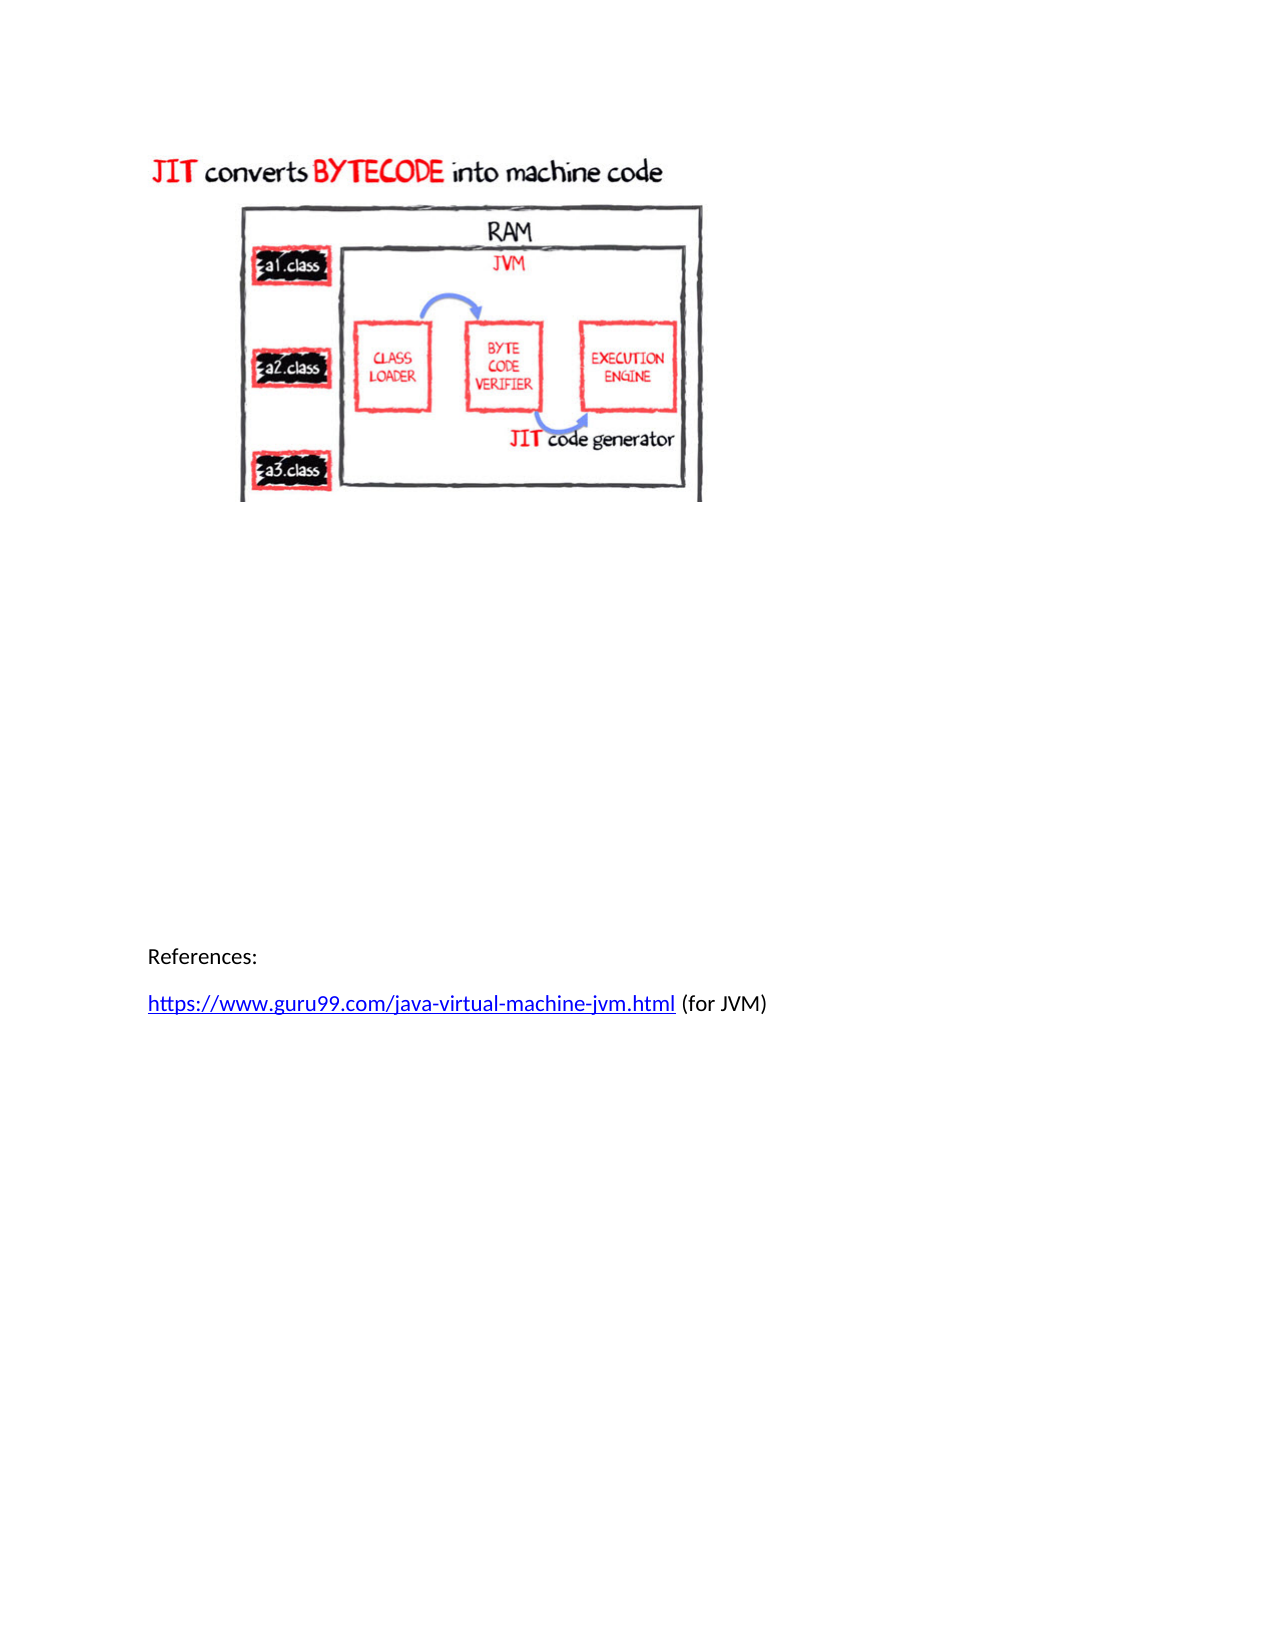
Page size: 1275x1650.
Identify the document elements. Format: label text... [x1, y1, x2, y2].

text References: [148, 942, 1127, 970]
picture [147, 147, 711, 502]
text https://www.guru99.com/java-virtual-machine-jvm.html (for JVM) [148, 989, 1127, 1017]
